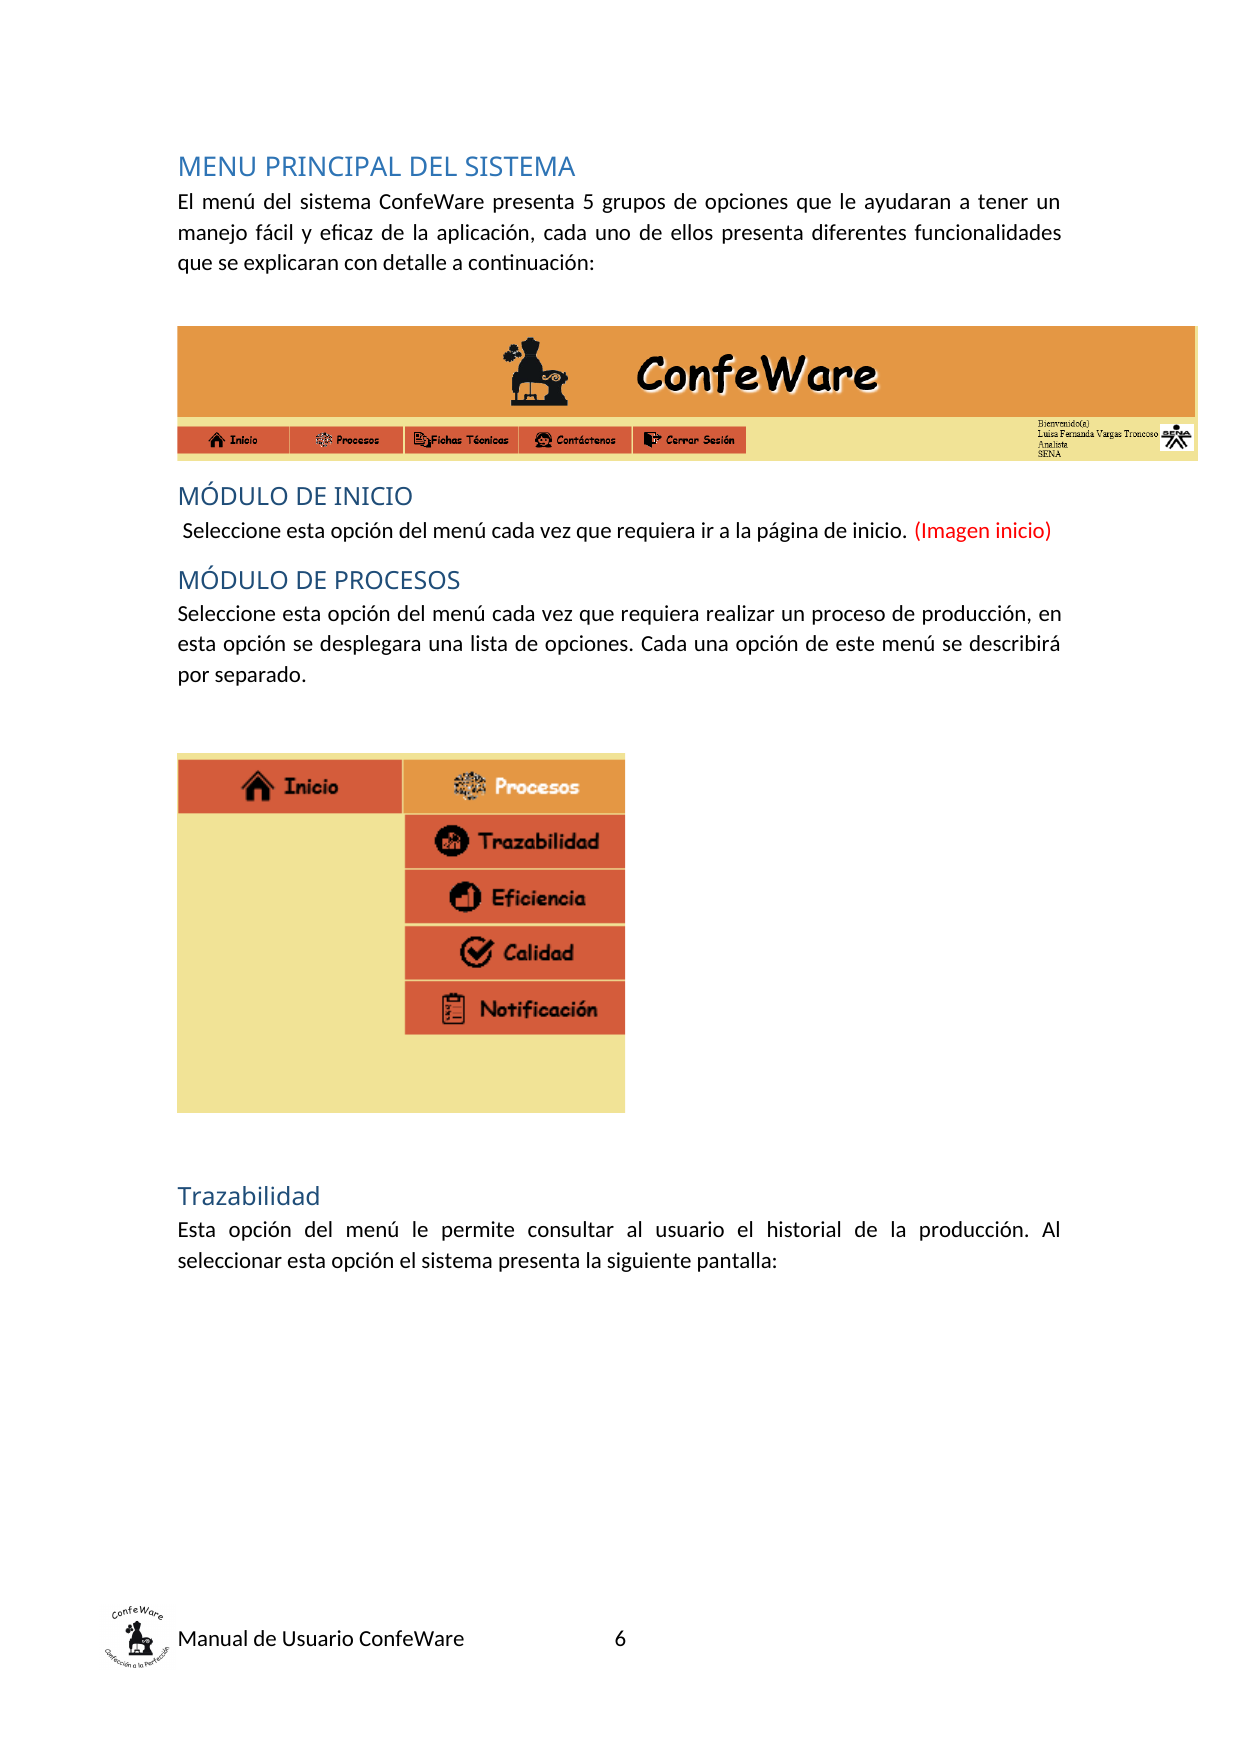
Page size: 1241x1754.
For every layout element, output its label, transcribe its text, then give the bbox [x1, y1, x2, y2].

subtitle MÓDULO DE PROCESOS [177, 563, 1063, 597]
text Esta opción del menú le permite consultar al usuario el historial de la producción. Al seleccionar esta opción el sistema presenta la siguiente pantalla: [177, 1216, 1063, 1274]
subtitle Trazabilidad [177, 1179, 1063, 1213]
picture [99, 1604, 176, 1670]
picture [177, 326, 1198, 461]
subtitle MÓDULO DE INICIO [177, 479, 1063, 513]
picture [177, 753, 626, 1113]
subtitle MENU PRINCIPAL DEL SISTEMA [177, 148, 1063, 184]
text Seleccione esta opción del menú cada vez que requiera ir a la página de inicio. (Imagen inicio) [177, 516, 1063, 544]
text Seleccione esta opción del menú cada vez que requiera realizar un proceso de producción, en esta opción se desplegara una lista de opciones. Cada una opción de este menú se describirá por separado. [177, 599, 1063, 688]
text El menú del sistema ConfeWare presenta 5 grupos de opciones que le ayudaran a tener un manejo fácil y eficaz de la aplicación, cada uno de ellos presenta diferentes funcionalidades que se explicaran con detalle a continuación: [177, 187, 1063, 276]
